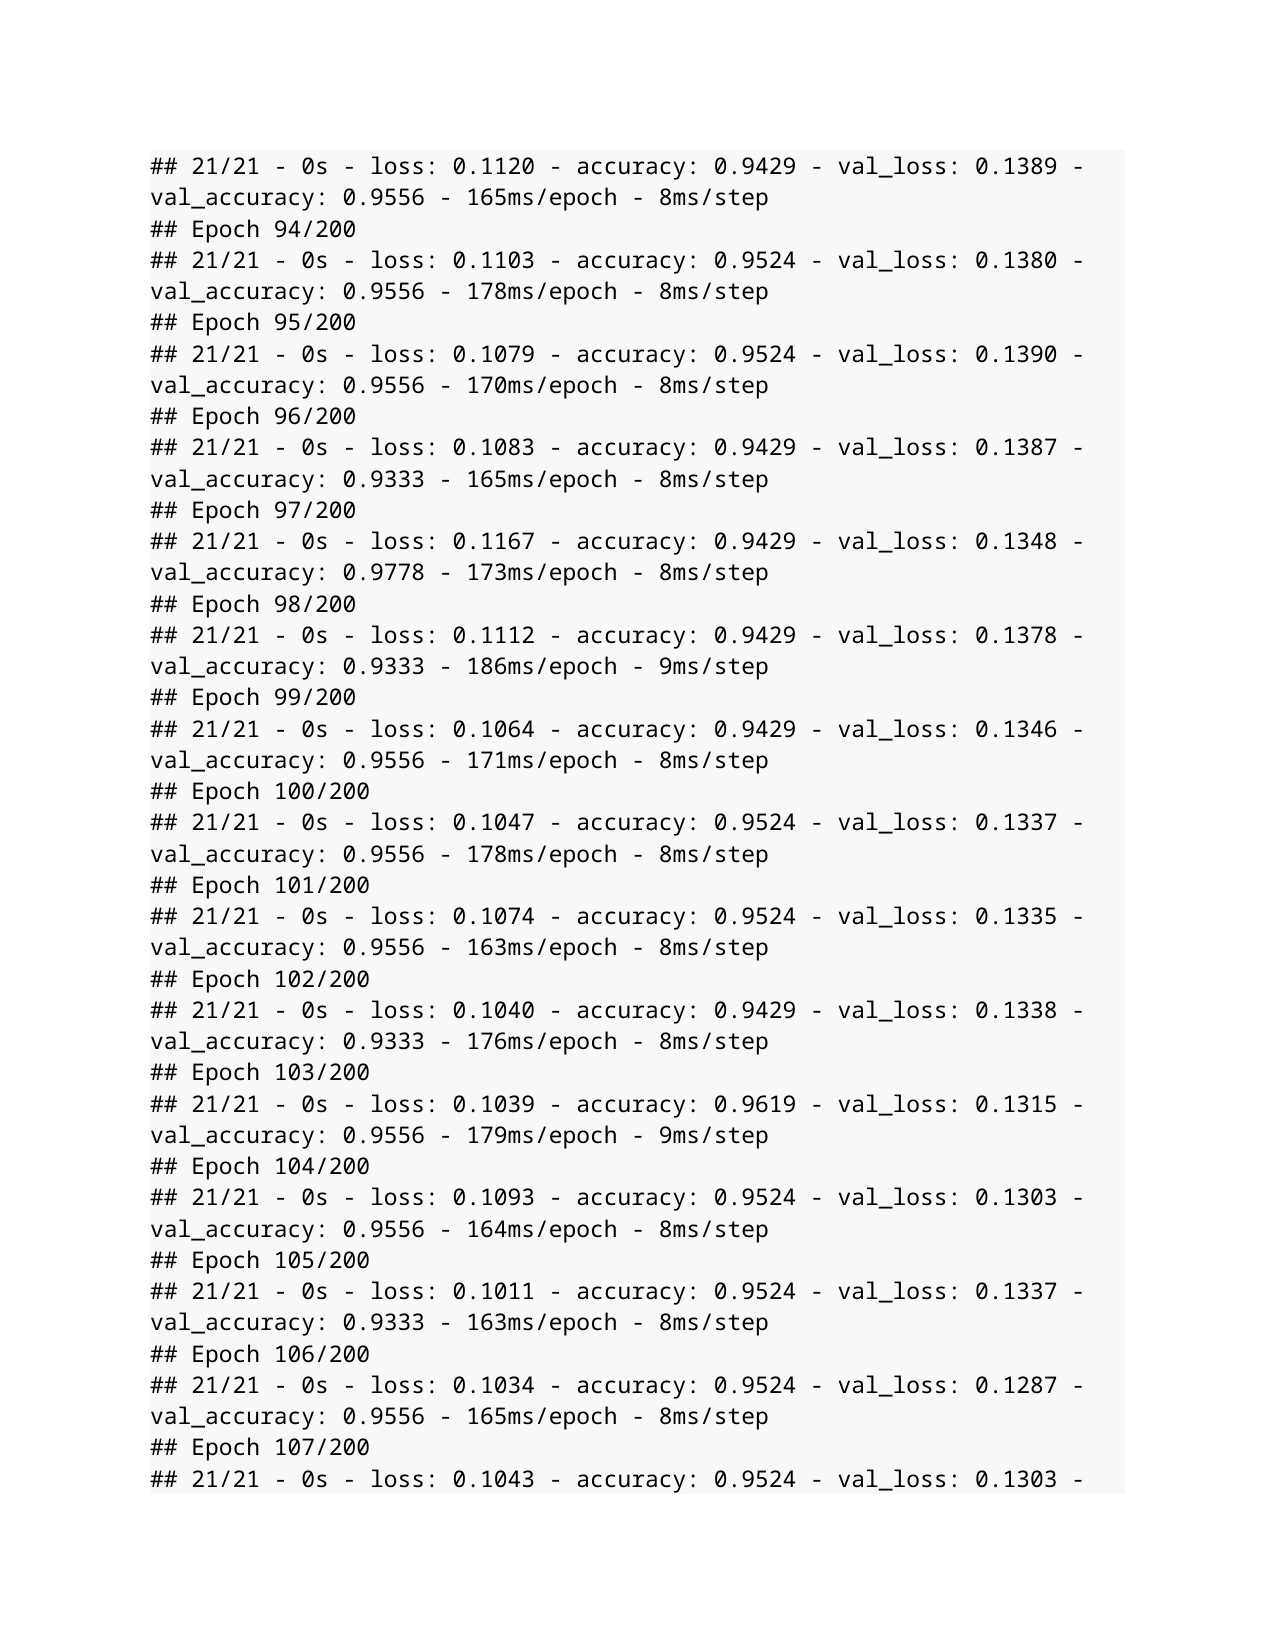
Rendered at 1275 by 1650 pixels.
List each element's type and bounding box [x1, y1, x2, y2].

text [150, 150, 1125, 1494]
